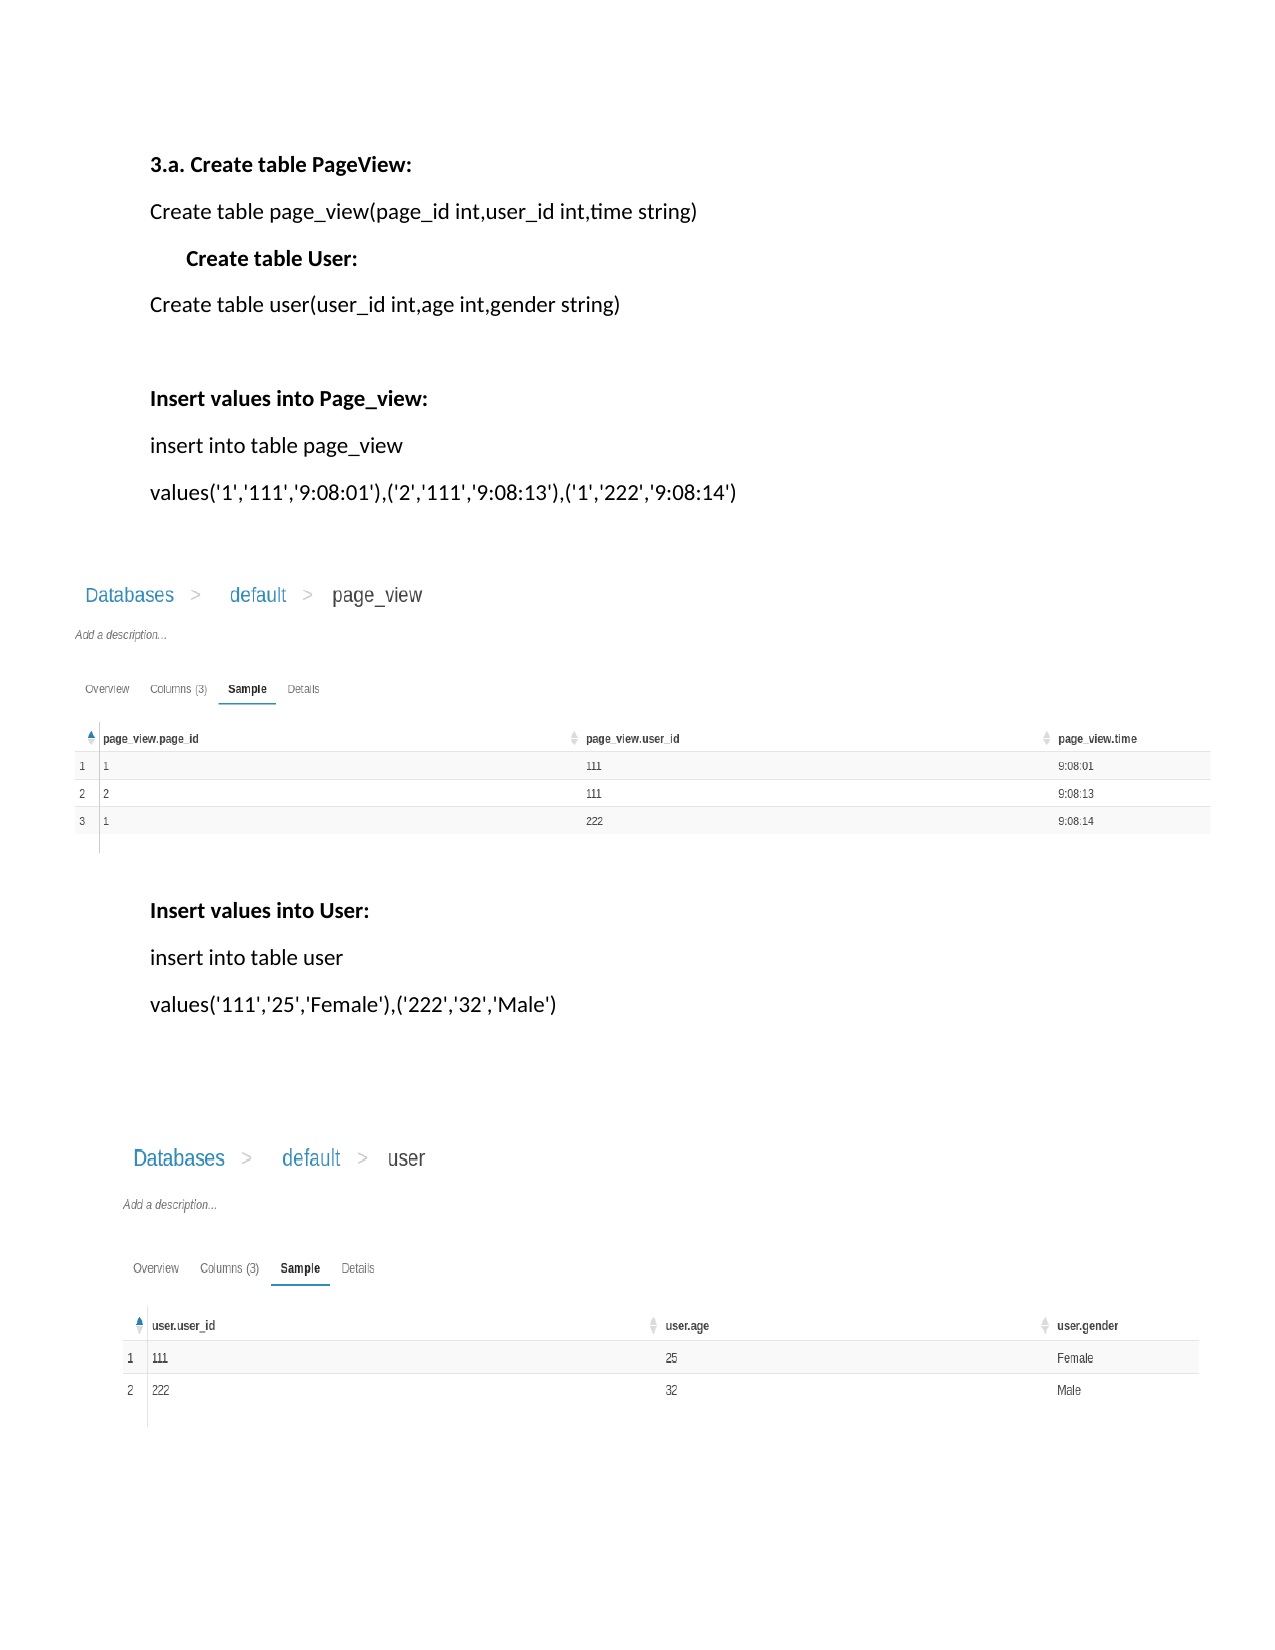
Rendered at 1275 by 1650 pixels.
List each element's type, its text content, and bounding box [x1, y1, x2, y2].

text Insert values into Page_view: [150, 384, 1125, 412]
text Create table page_view(page_id int,user_id int,time string) [150, 197, 1125, 225]
text Create table User: [150, 244, 1125, 272]
text values('111','25','Female'),('222','32','Male') [150, 990, 1125, 1018]
text insert into table page_view [150, 431, 1125, 459]
text Insert values into User: [150, 896, 1125, 924]
text 3.a. Create table PageView: [150, 150, 1125, 178]
text Create table user(user_id int,age int,gender string) [150, 291, 1125, 319]
picture [75, 571, 1211, 877]
text values('1','111','9:08:01'),('2','111','9:08:13'),('1','222','9:08:14') [150, 478, 1125, 506]
picture [112, 1130, 1199, 1454]
text insert into table user [150, 943, 1125, 971]
